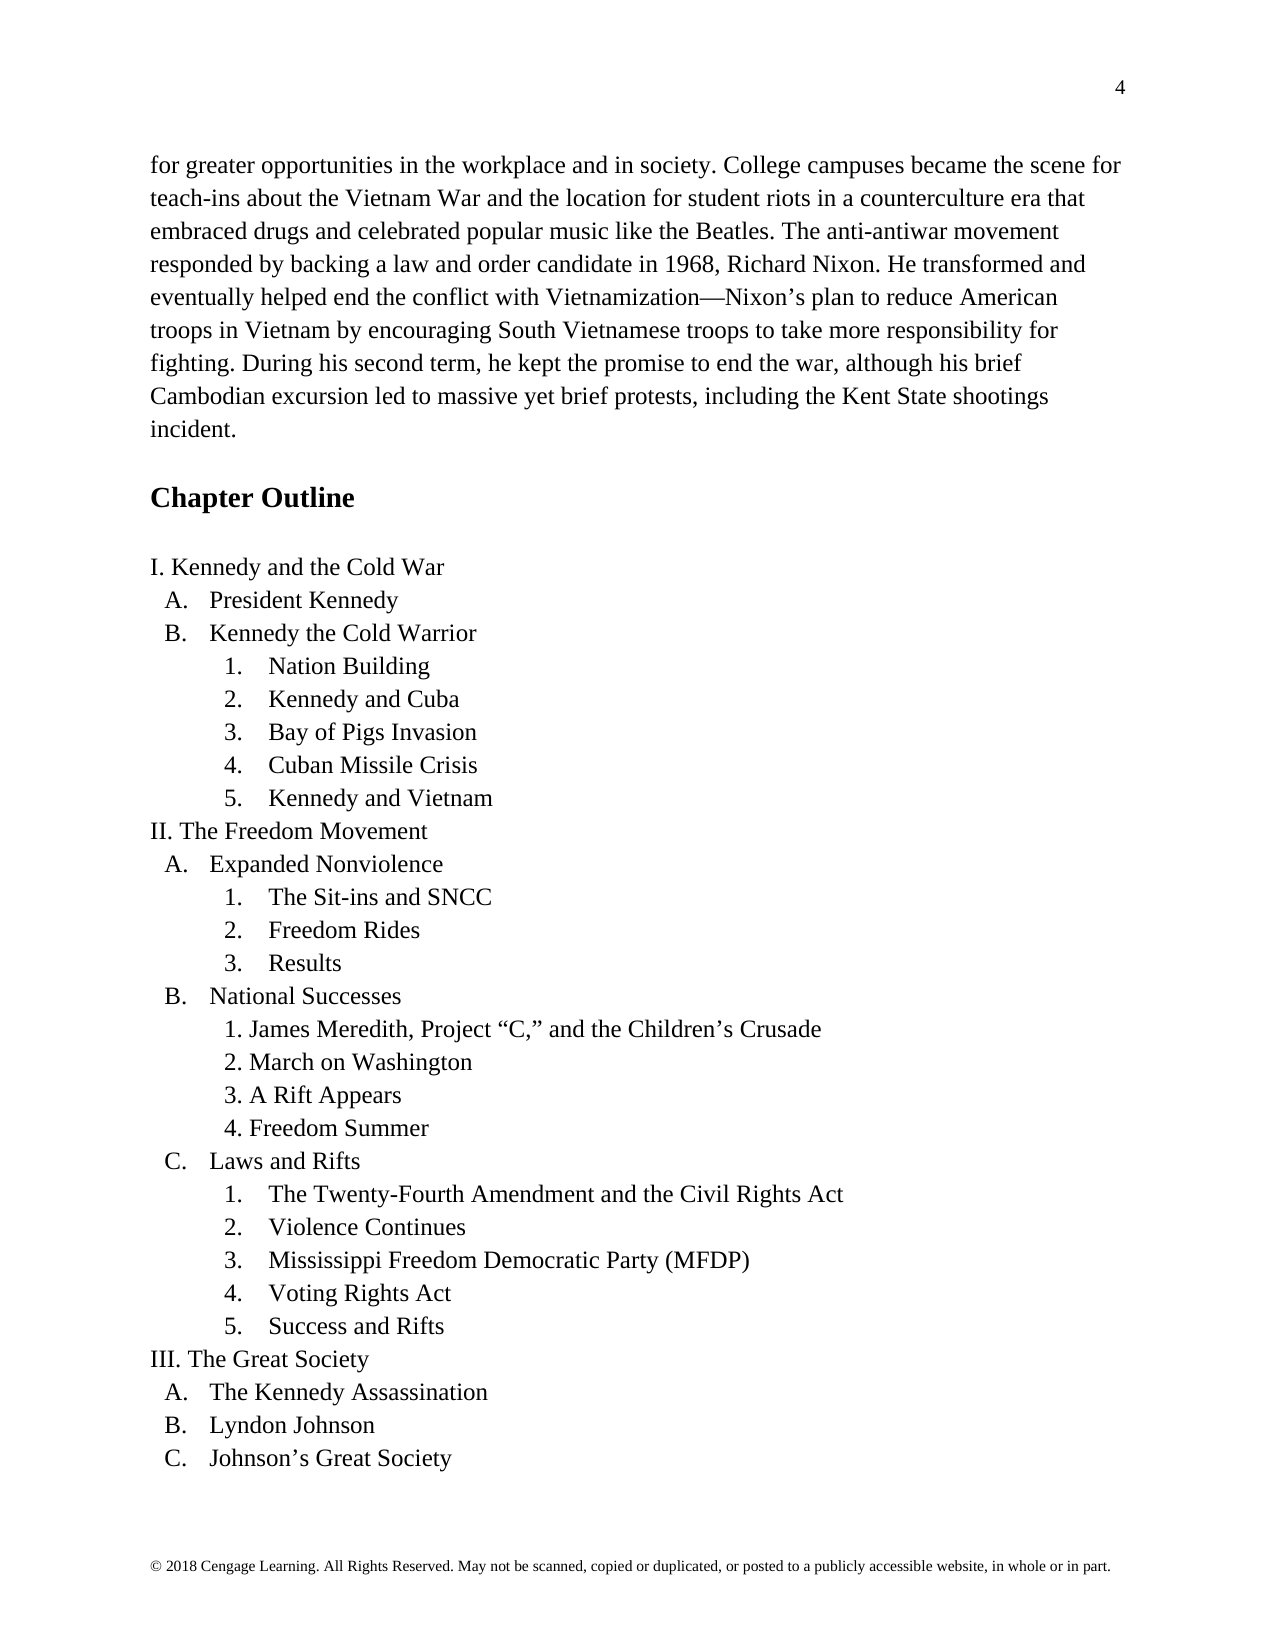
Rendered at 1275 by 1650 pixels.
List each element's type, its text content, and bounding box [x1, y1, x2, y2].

list Johnson’s Great Society [164, 1443, 1125, 1472]
list Expanded Nonviolence [164, 849, 1125, 878]
text I. Kennedy and the Cold War [150, 552, 1125, 581]
list Kennedy the Cold Warrior [164, 618, 1125, 647]
text 2. March on Washington [224, 1047, 1125, 1076]
list The Kennedy Assassination [164, 1377, 1125, 1406]
list Bay of Pigs Invasion [224, 717, 1125, 746]
list The Twenty-Fourth Amendment and the Civil Rights Act [224, 1179, 1125, 1208]
list Success and Rifts [224, 1311, 1125, 1340]
text III. The Great Society [150, 1344, 1125, 1373]
list Results [224, 948, 1125, 977]
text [150, 150, 1125, 443]
text II. The Freedom Movement [150, 816, 1125, 845]
text 4. Freedom Summer [224, 1113, 1125, 1142]
list Laws and Rifts [164, 1146, 1125, 1175]
list Cuban Missile Crisis [224, 750, 1125, 779]
list Lyndon Johnson [164, 1410, 1125, 1439]
list The Sit-ins and SNCC [224, 882, 1125, 911]
text 1. James Meredith, Project “C,” and the Children’s Crusade [224, 1014, 1125, 1043]
list National Successes [164, 981, 1125, 1010]
list Voting Rights Act [224, 1278, 1125, 1307]
list Kennedy and Cuba [224, 684, 1125, 713]
list Freedom Rides [224, 915, 1125, 944]
list President Kennedy [164, 585, 1125, 613]
text 3. A Rift Appears [224, 1080, 1125, 1109]
list Mississippi Freedom Democratic Party (MFDP) [224, 1245, 1125, 1274]
list Kennedy and Vietnam [224, 783, 1125, 812]
text Chapter Outline [150, 480, 1125, 514]
list Violence Continues [224, 1212, 1125, 1241]
list Nation Building [224, 651, 1125, 679]
